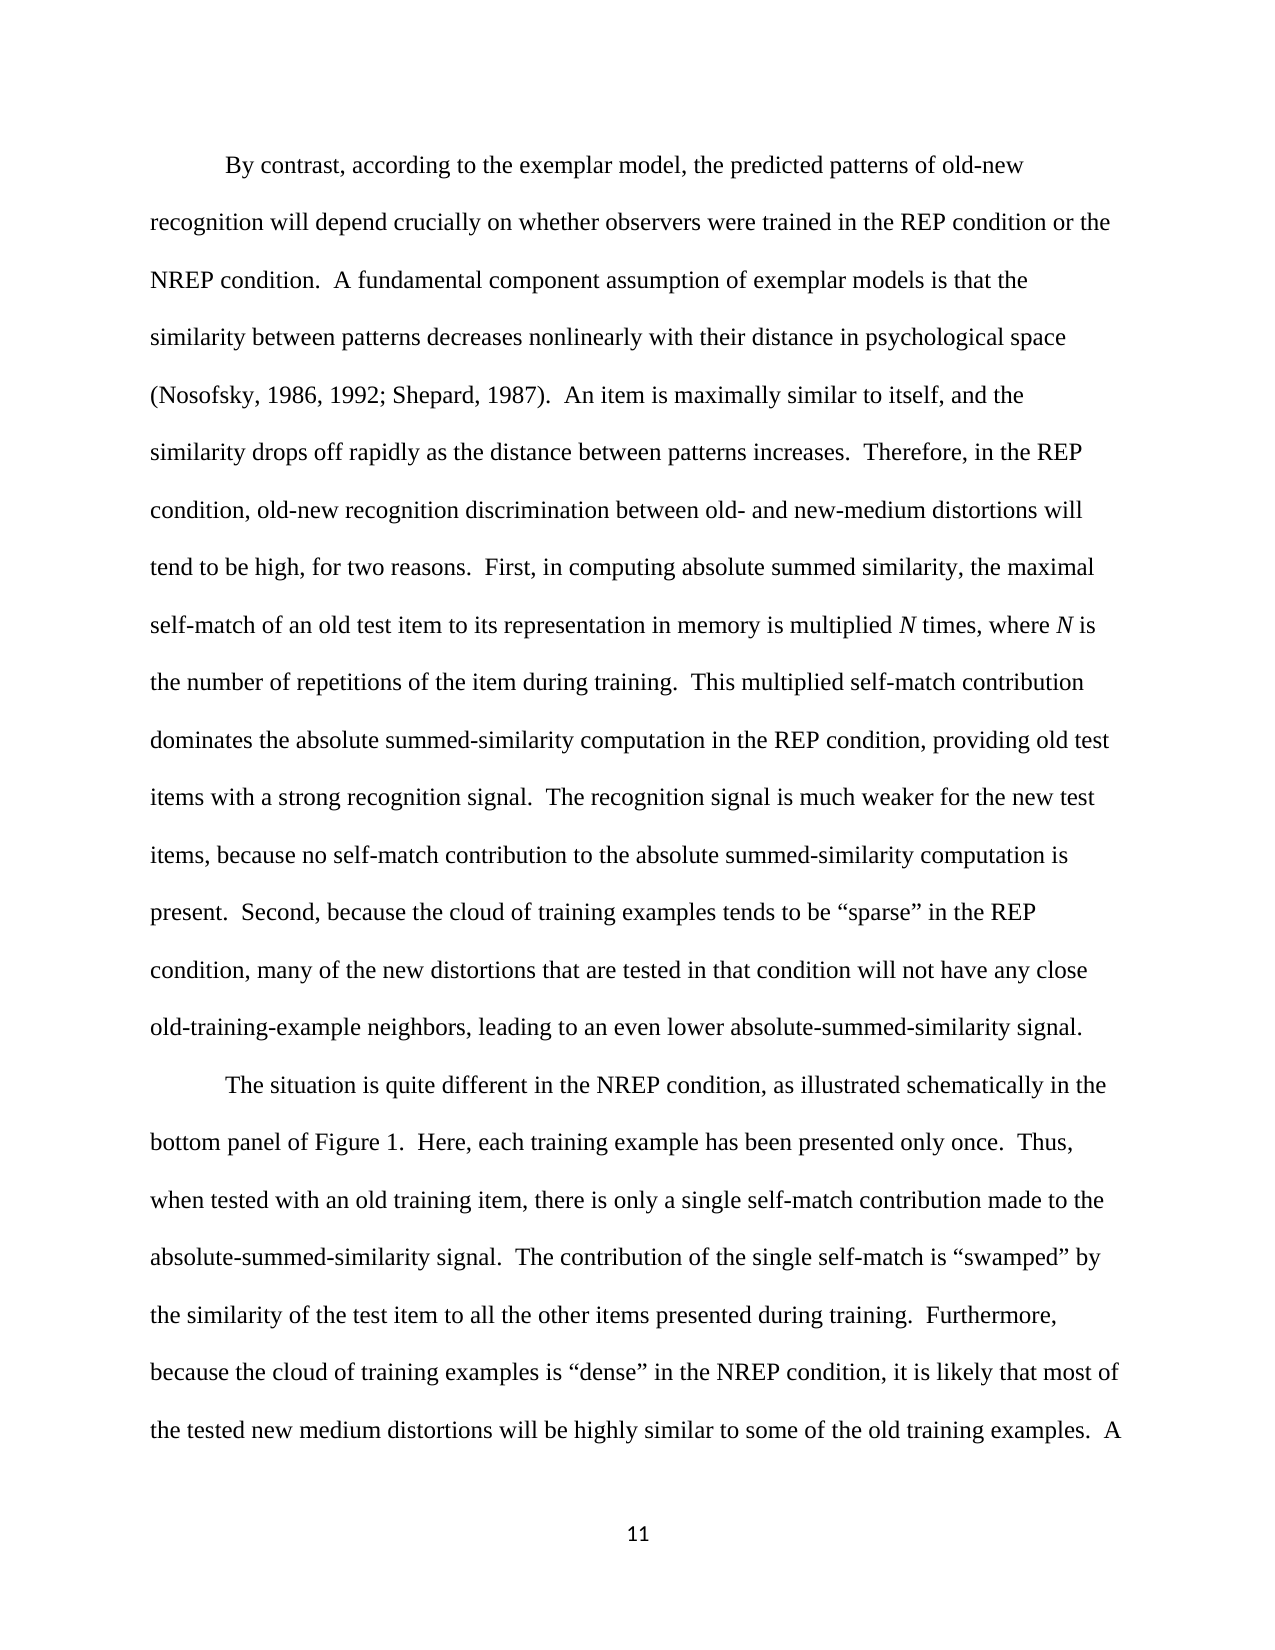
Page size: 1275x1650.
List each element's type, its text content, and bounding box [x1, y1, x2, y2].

text By contrast, according to the exemplar model, the predicted patterns of old-new recognition will depend crucially on whether observers were trained in the REP condition or the NREP condition. A fundamental component assumption of exemplar models is that the similarity between patterns decreases nonlinearly with their distance in psychological space (Nosofsky, 1986, 1992; Shepard, 1987). An item is maximally similar to itself, and the similarity drops off rapidly as the distance between patterns increases. Therefore, in the REP condition, old-new recognition discrimination between old- and new-medium distortions will tend to be high, for two reasons. First, in computing absolute summed similarity, the maximal self-match of an old test item to its representation in memory is multiplied N times, where N is the number of repetitions of the item during training. This multiplied self-match contribution dominates the absolute summed-similarity computation in the REP condition, providing old test items with a strong recognition signal. The recognition signal is much weaker for the new test items, because no self-match contribution to the absolute summed-similarity computation is present. Second, because the cloud of training examples tends to be “sparse” in the REP condition, many of the new distortions that are tested in that condition will not have any close old-training-example neighbors, leading to an even lower absolute-summed-similarity signal. [150, 150, 1125, 1041]
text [150, 1070, 1125, 1444]
